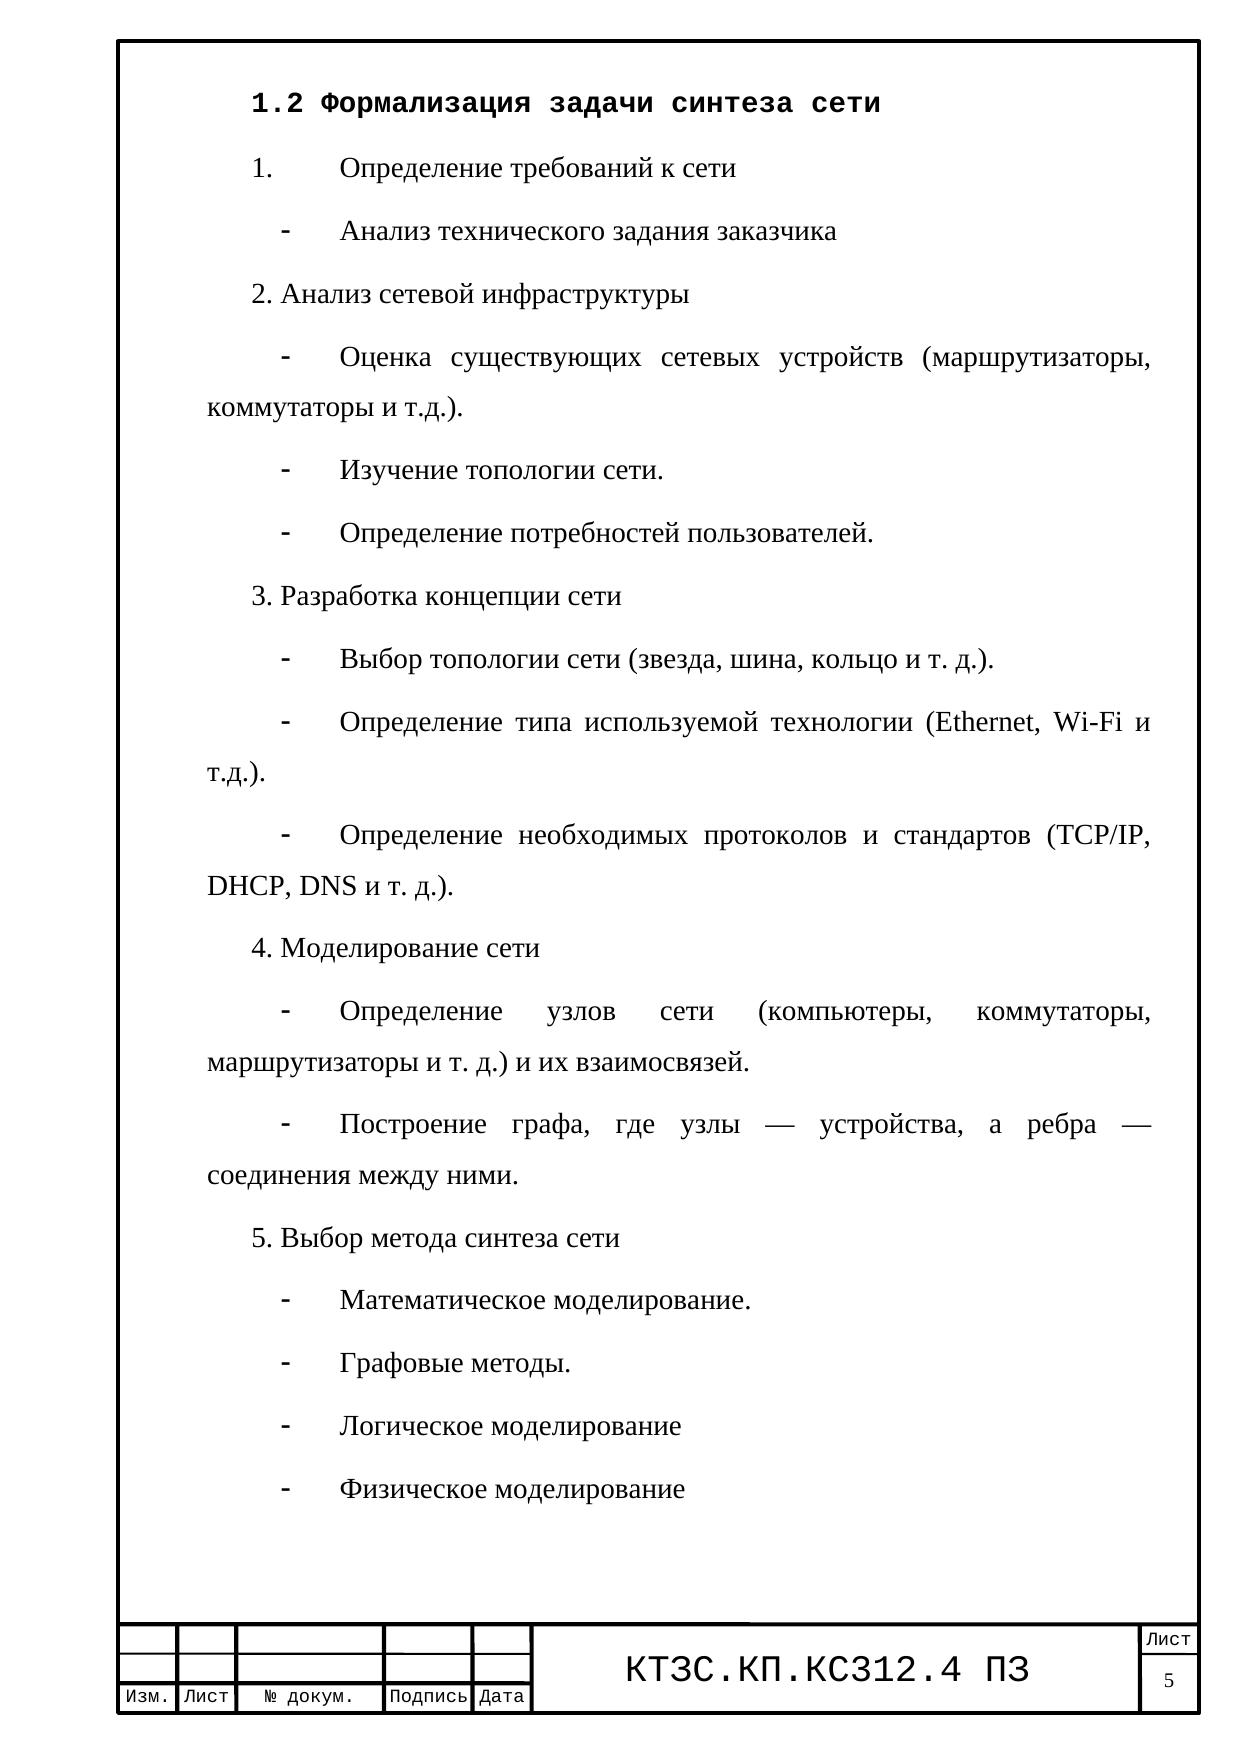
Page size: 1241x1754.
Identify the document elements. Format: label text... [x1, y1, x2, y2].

list Изучение топологии сети. [207, 452, 1152, 486]
text 5. Выбор метода синтеза сети [177, 1220, 1152, 1253]
list Определение потребностей пользователей. [207, 515, 1152, 549]
list Определение требований к сети [177, 151, 1152, 184]
subtitle 1.2 Формализация задачи синтеза сети [177, 89, 1152, 122]
list Графовые методы. [207, 1345, 1152, 1379]
text 4. Моделирование сети [177, 930, 1152, 964]
list Определение необходимых протоколов и стандартов (TCP/IP, DHCP, DNS и т. д.). [207, 817, 1152, 901]
text 2. Анализ сетевой инфраструктуры [177, 276, 1152, 310]
text 3. Разработка концепции сети [177, 578, 1152, 612]
list Логическое моделирование [207, 1408, 1152, 1442]
list Выбор топологии сети (звезда, шина, кольцо и т. д.). [207, 641, 1152, 675]
list Математическое моделирование. [207, 1282, 1152, 1316]
list Определение типа используемой технологии (Ethernet, Wi-Fi и т.д.). [207, 704, 1152, 788]
list Анализ технического задания заказчика [207, 213, 1152, 247]
list Физическое моделирование [207, 1471, 1152, 1505]
list Построение графа, где узлы — устройства, а ребра — соединения между ними. [207, 1106, 1152, 1190]
list Оценка существующих сетевых устройств (маршрутизаторы, коммутаторы и т.д.). [207, 339, 1152, 423]
list Определение узлов сети (компьютеры, коммутаторы, маршрутизаторы и т. д.) и их взаимосвязей. [207, 993, 1152, 1077]
